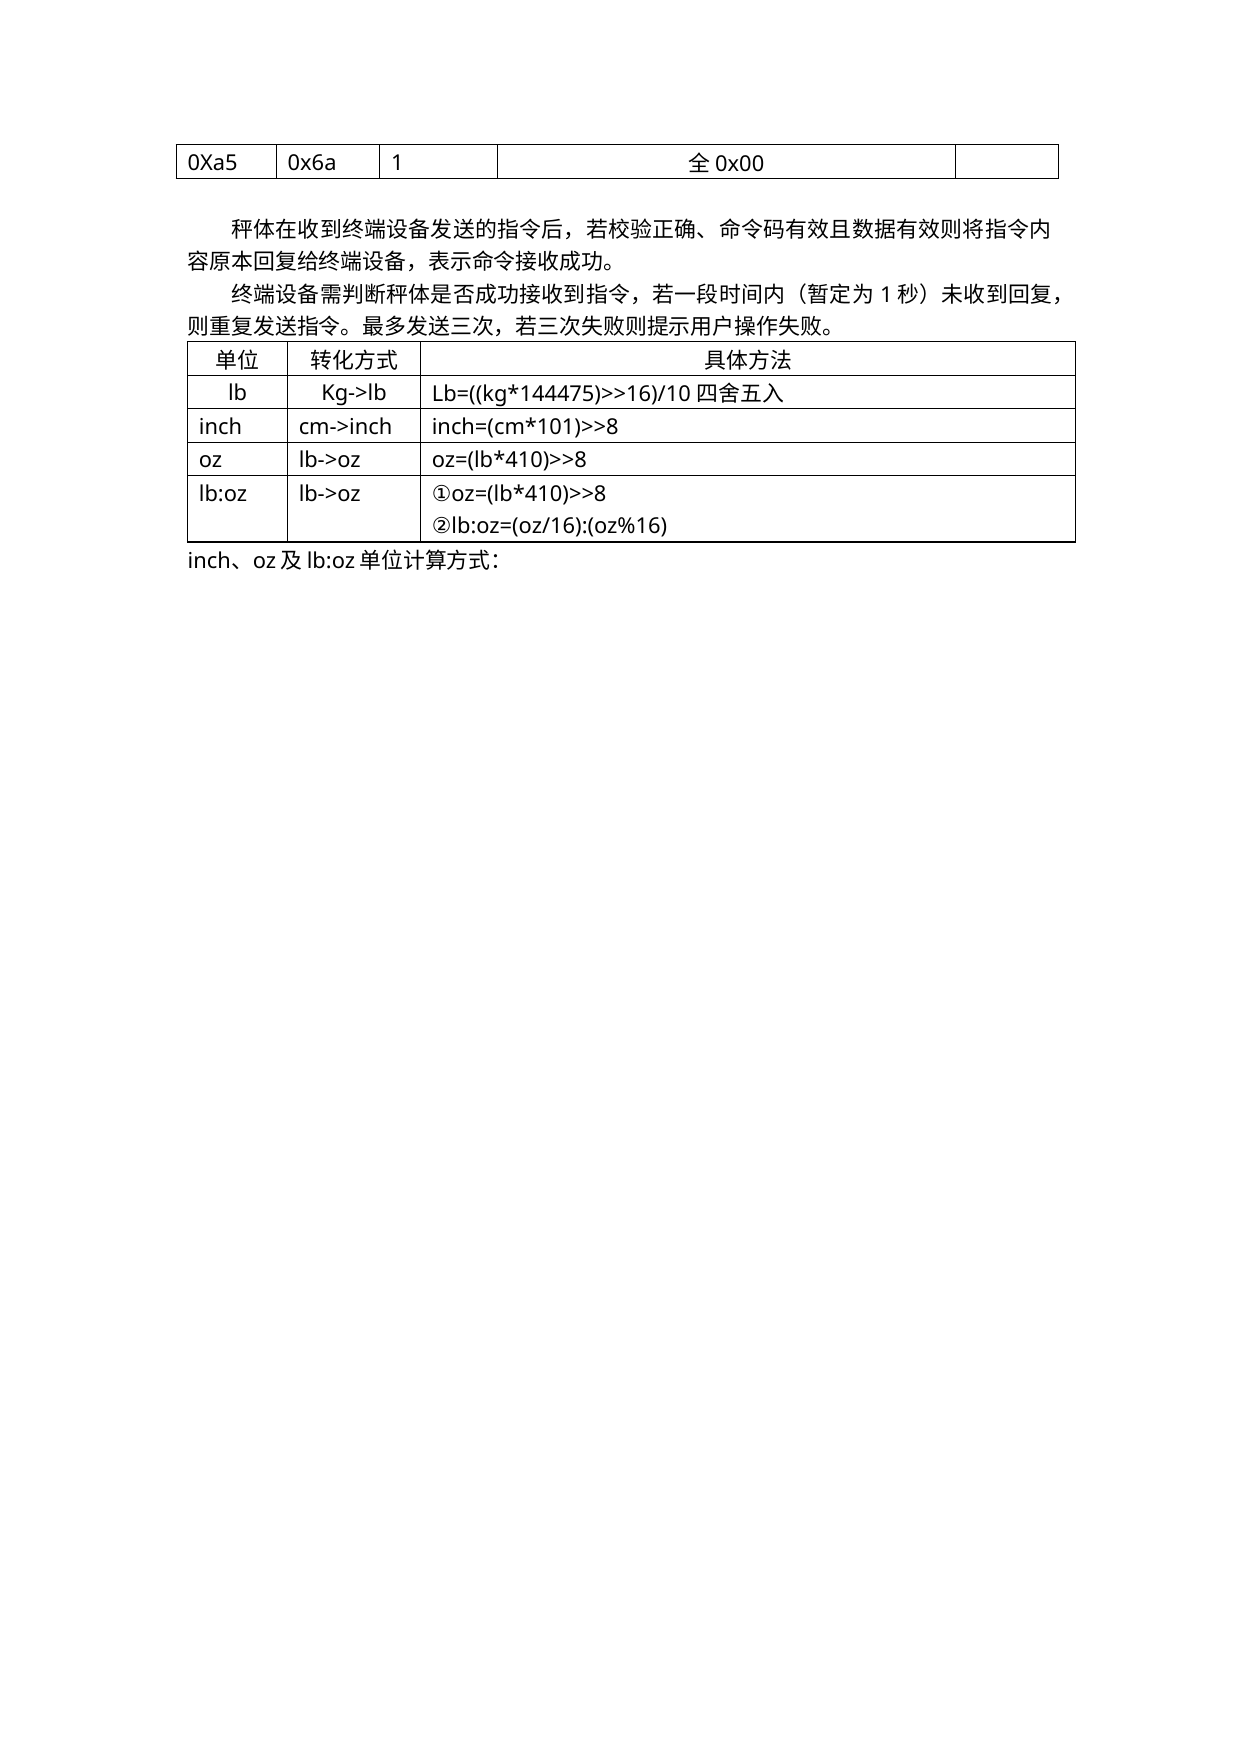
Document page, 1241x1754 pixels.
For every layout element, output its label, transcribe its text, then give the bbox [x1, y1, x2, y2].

table_cell lb [188, 376, 287, 408]
table_header 具体方法 [421, 342, 1075, 375]
table_cell inch=(cm*101)>>8 [421, 409, 1075, 442]
table_header 单位 [188, 342, 287, 375]
table_cell ①oz=(lb*410)>>8 ②lb:oz=(oz/16):(oz%16) [421, 476, 1075, 541]
table_cell lb->oz [288, 476, 420, 541]
table_cell [956, 145, 1058, 178]
table_cell oz [188, 443, 287, 475]
table_cell Lb=((kg*144475)>>16)/10 四舍五入 [421, 376, 1075, 408]
text inch、oz及lb:oz单位计算方式： [187, 543, 1053, 575]
table_cell lb:oz [188, 476, 287, 541]
table_cell 0Xa5 [177, 145, 276, 178]
table_cell 0x6a [277, 145, 379, 178]
table_cell Kg->lb [288, 376, 420, 408]
table_cell lb->oz [288, 443, 420, 475]
table_cell 1 [380, 145, 497, 178]
table_cell cm->inch [288, 409, 420, 442]
table_header 转化方式 [288, 342, 420, 375]
table_cell oz=(lb*410)>>8 [421, 443, 1075, 475]
text 秤体在收到终端设备发送的指令后，若校验正确、命令码有效且数据有效则将指令内容原本回复给终端设备，表示命令接收成功。 [187, 211, 1053, 276]
text 终端设备需判断秤体是否成功接收到指令，若一段时间内（暂定为1秒）未收到回复，则重复发送指令。最多发送三次，若三次失败则提示用户操作失败。 [187, 276, 1053, 341]
table_cell 全0x00 [498, 145, 955, 178]
table_cell inch [188, 409, 287, 442]
